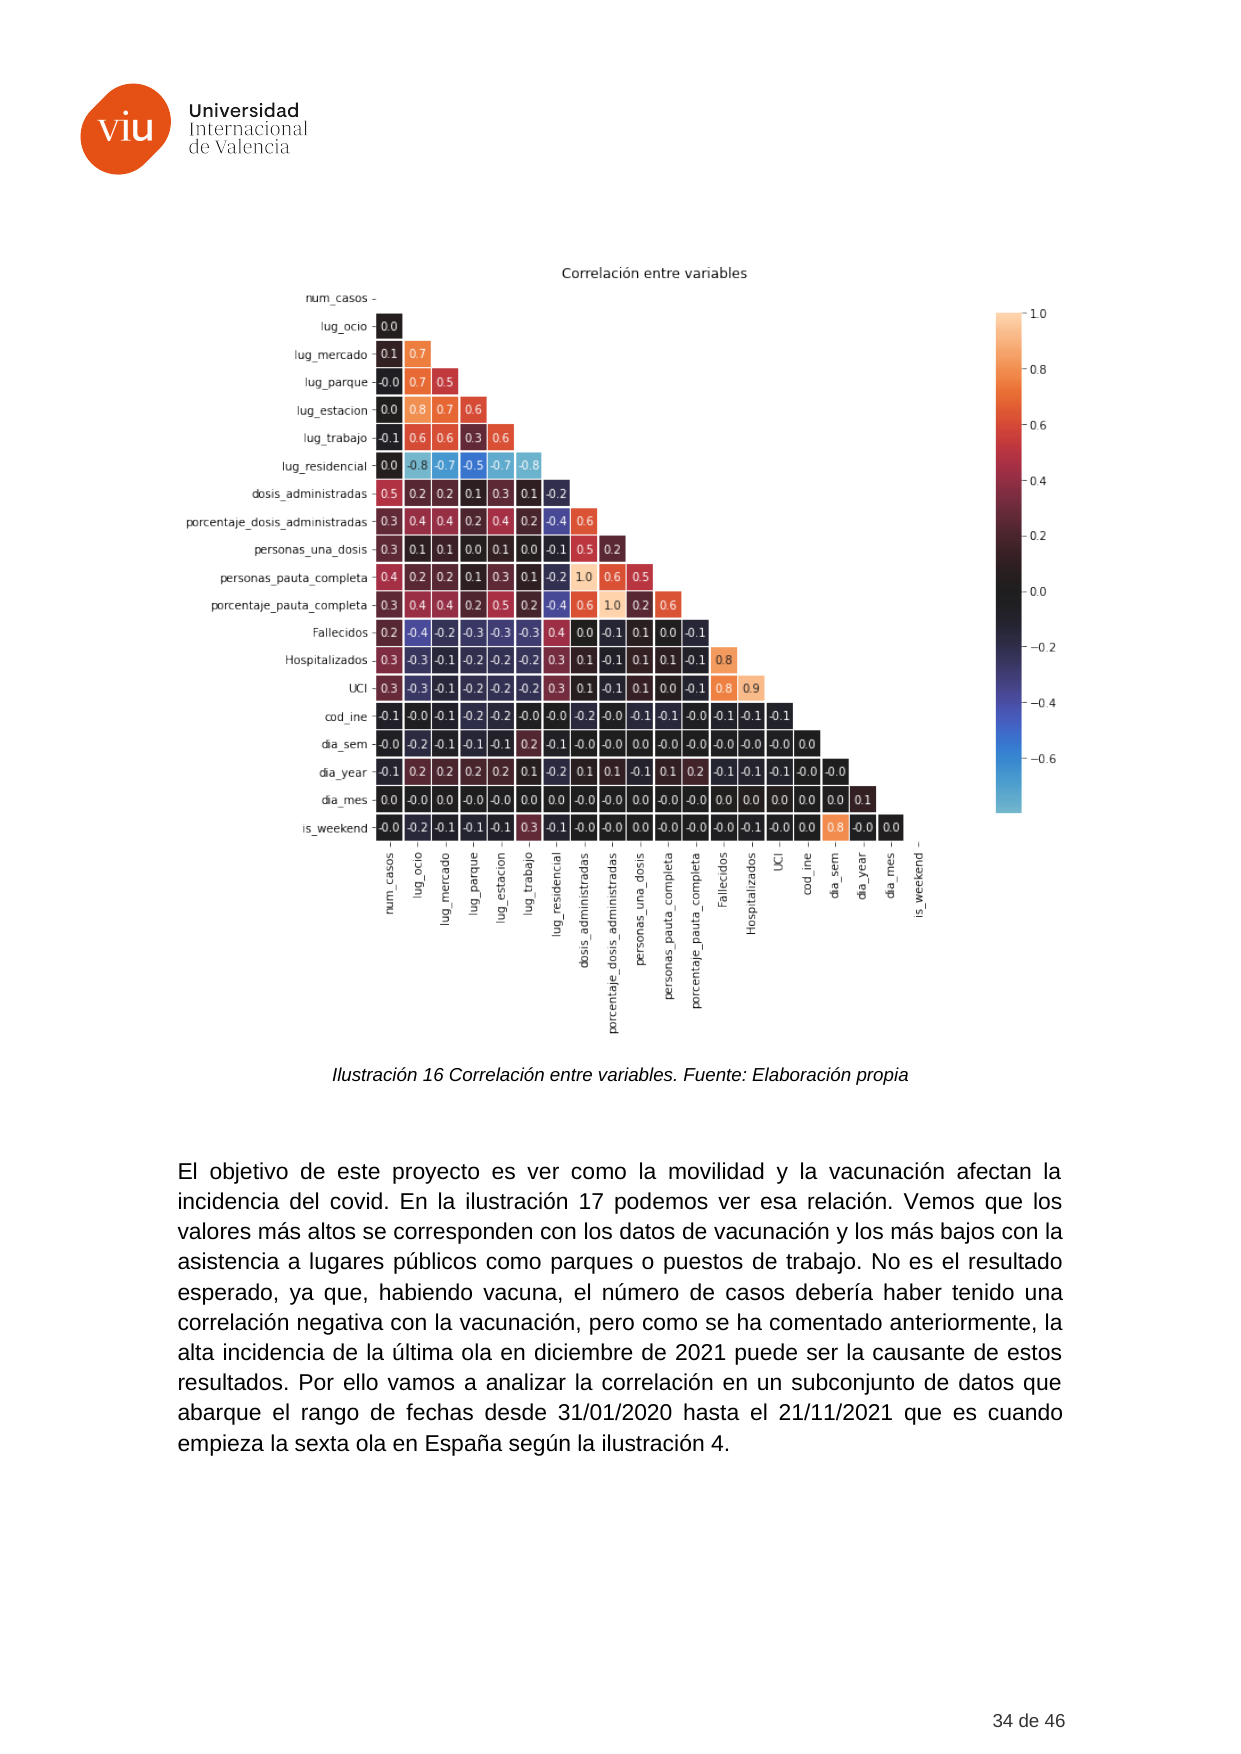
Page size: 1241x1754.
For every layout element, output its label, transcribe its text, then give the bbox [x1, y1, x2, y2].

text El objetivo de este proyecto es ver como la movilidad y la vacunación afectan la incidencia del covid. En la ilustración 17 podemos ver esa relación. Vemos que los valores más altos se corresponden con los datos de vacunación y los más bajos con la asistencia a lugares públicos como parques o puestos de trabajo. No es el resultado esperado, ya que, habiendo vacuna, el número de casos debería haber tenido una correlación negativa con la vacunación, pero como se ha comentado anteriormente, la alta incidencia de la última ola en diciembre de 2021 puede ser la causante de estos resultados. Por ello vamos a analizar la correlación en un subconjunto de datos que abarque el rango de fechas desde 31/01/2020 hasta el 21/11/2021 que es cuando empieza la sexta ola en España según la ilustración 4. [177, 1158, 1063, 1456]
picture [177, 259, 1063, 1040]
picture [59, 62, 329, 197]
